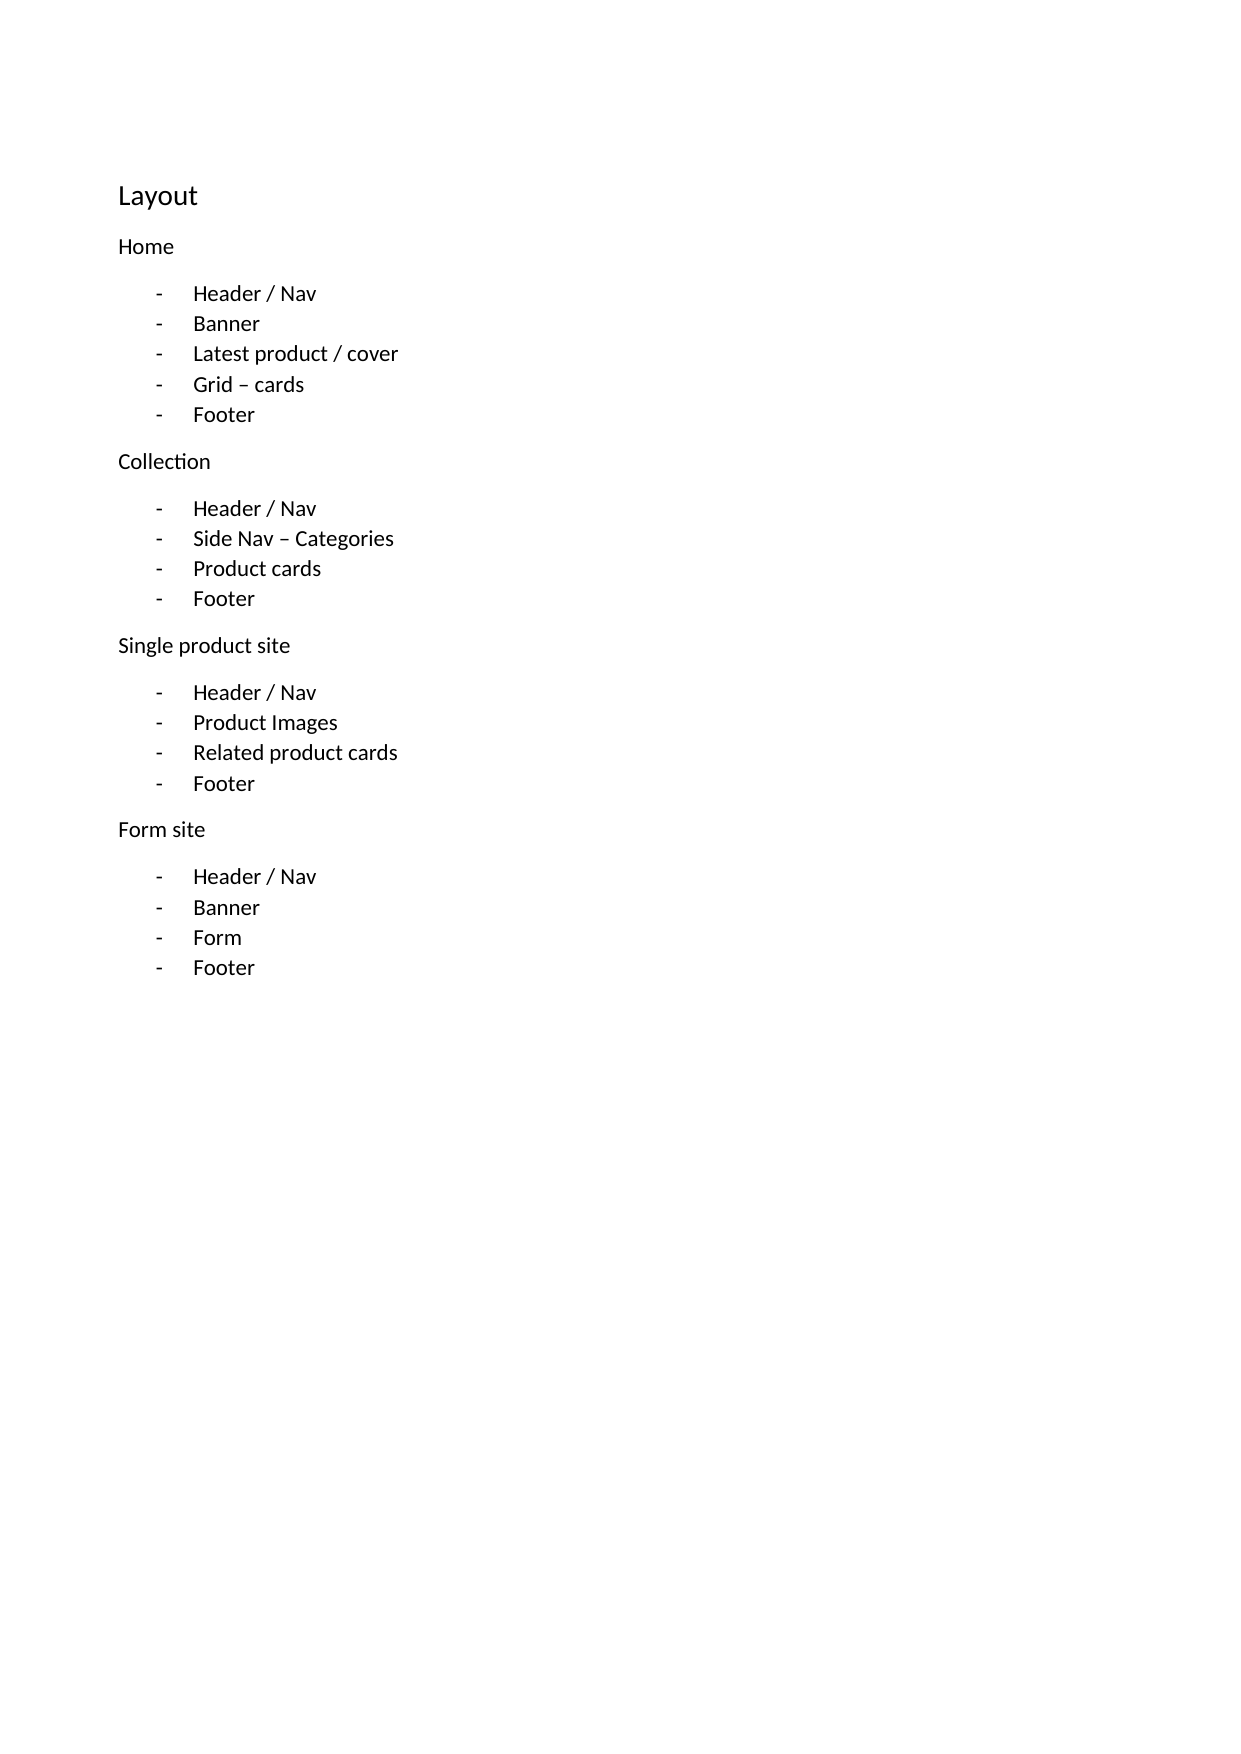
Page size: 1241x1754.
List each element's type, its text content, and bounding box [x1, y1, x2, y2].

list Side Nav – Categories [156, 524, 1122, 552]
text Home [118, 232, 1122, 260]
list Product Images [156, 708, 1122, 736]
list Header / Nav [156, 862, 1122, 891]
list Header / Nav [156, 279, 1122, 307]
list Header / Nav [156, 678, 1122, 706]
list Footer [156, 953, 1122, 981]
list Footer [156, 584, 1122, 612]
list Footer [156, 400, 1122, 428]
list Footer [156, 769, 1122, 797]
list Latest product / cover [156, 339, 1122, 368]
list Banner [156, 893, 1122, 921]
list Form [156, 923, 1122, 951]
text Collection [118, 447, 1122, 475]
list Grid – cards [156, 370, 1122, 398]
list Related product cards [156, 738, 1122, 767]
list Banner [156, 309, 1122, 337]
text Layout [118, 177, 1122, 213]
text Form site [118, 816, 1122, 844]
list Product cards [156, 554, 1122, 582]
list Header / Nav [156, 494, 1122, 522]
text Single product site [118, 631, 1122, 659]
